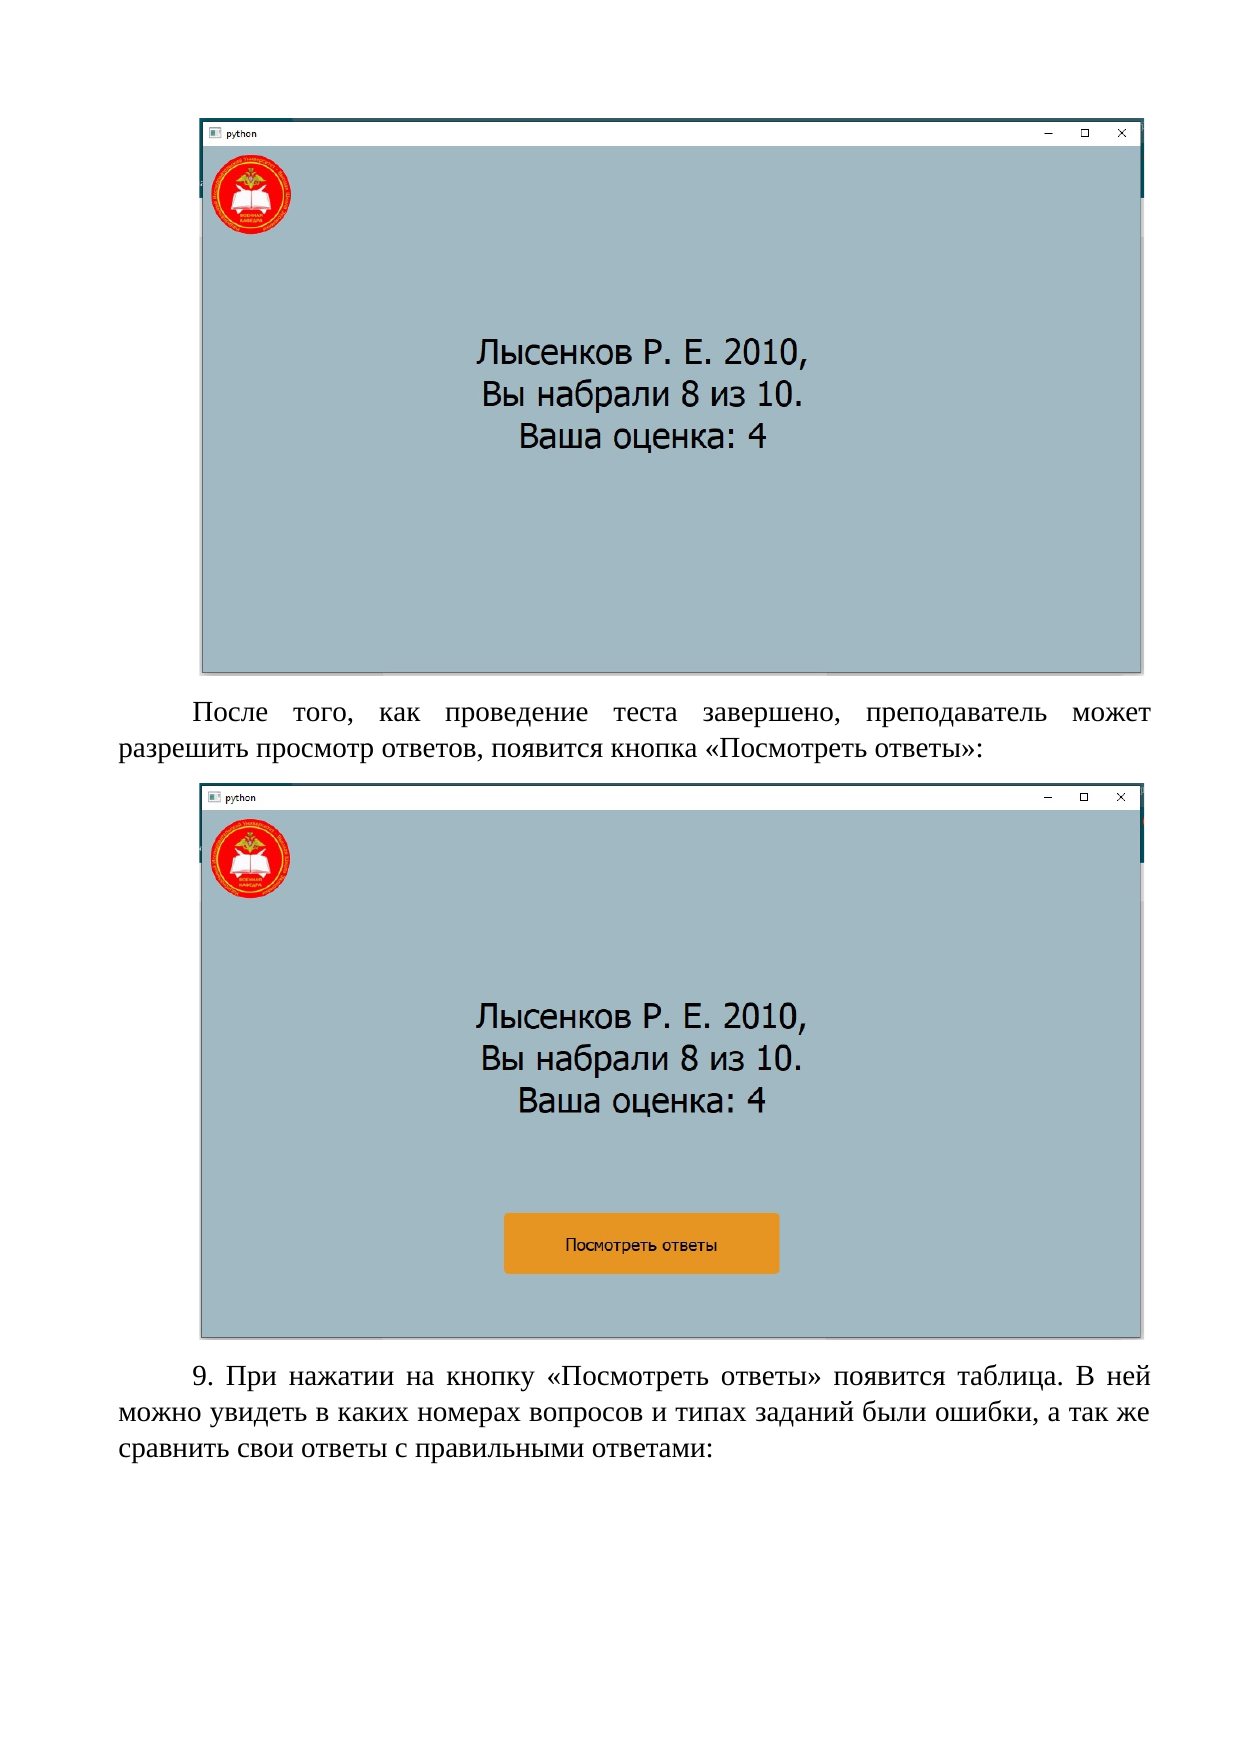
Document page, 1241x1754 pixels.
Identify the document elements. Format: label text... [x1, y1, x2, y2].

text 9. При нажатии на кнопку «Посмотреть ответы» появится таблица. В ней можно увидеть в каких номерах вопросов и типах заданий были ошибки, а так же сравнить свои ответы с правильными ответами: [118, 1358, 1152, 1464]
picture [199, 783, 1145, 1340]
text После того, как проведение теста завершено, преподаватель может разрешить просмотр ответов, появится кнопка «Посмотреть ответы»: [118, 694, 1152, 764]
picture [199, 118, 1145, 676]
